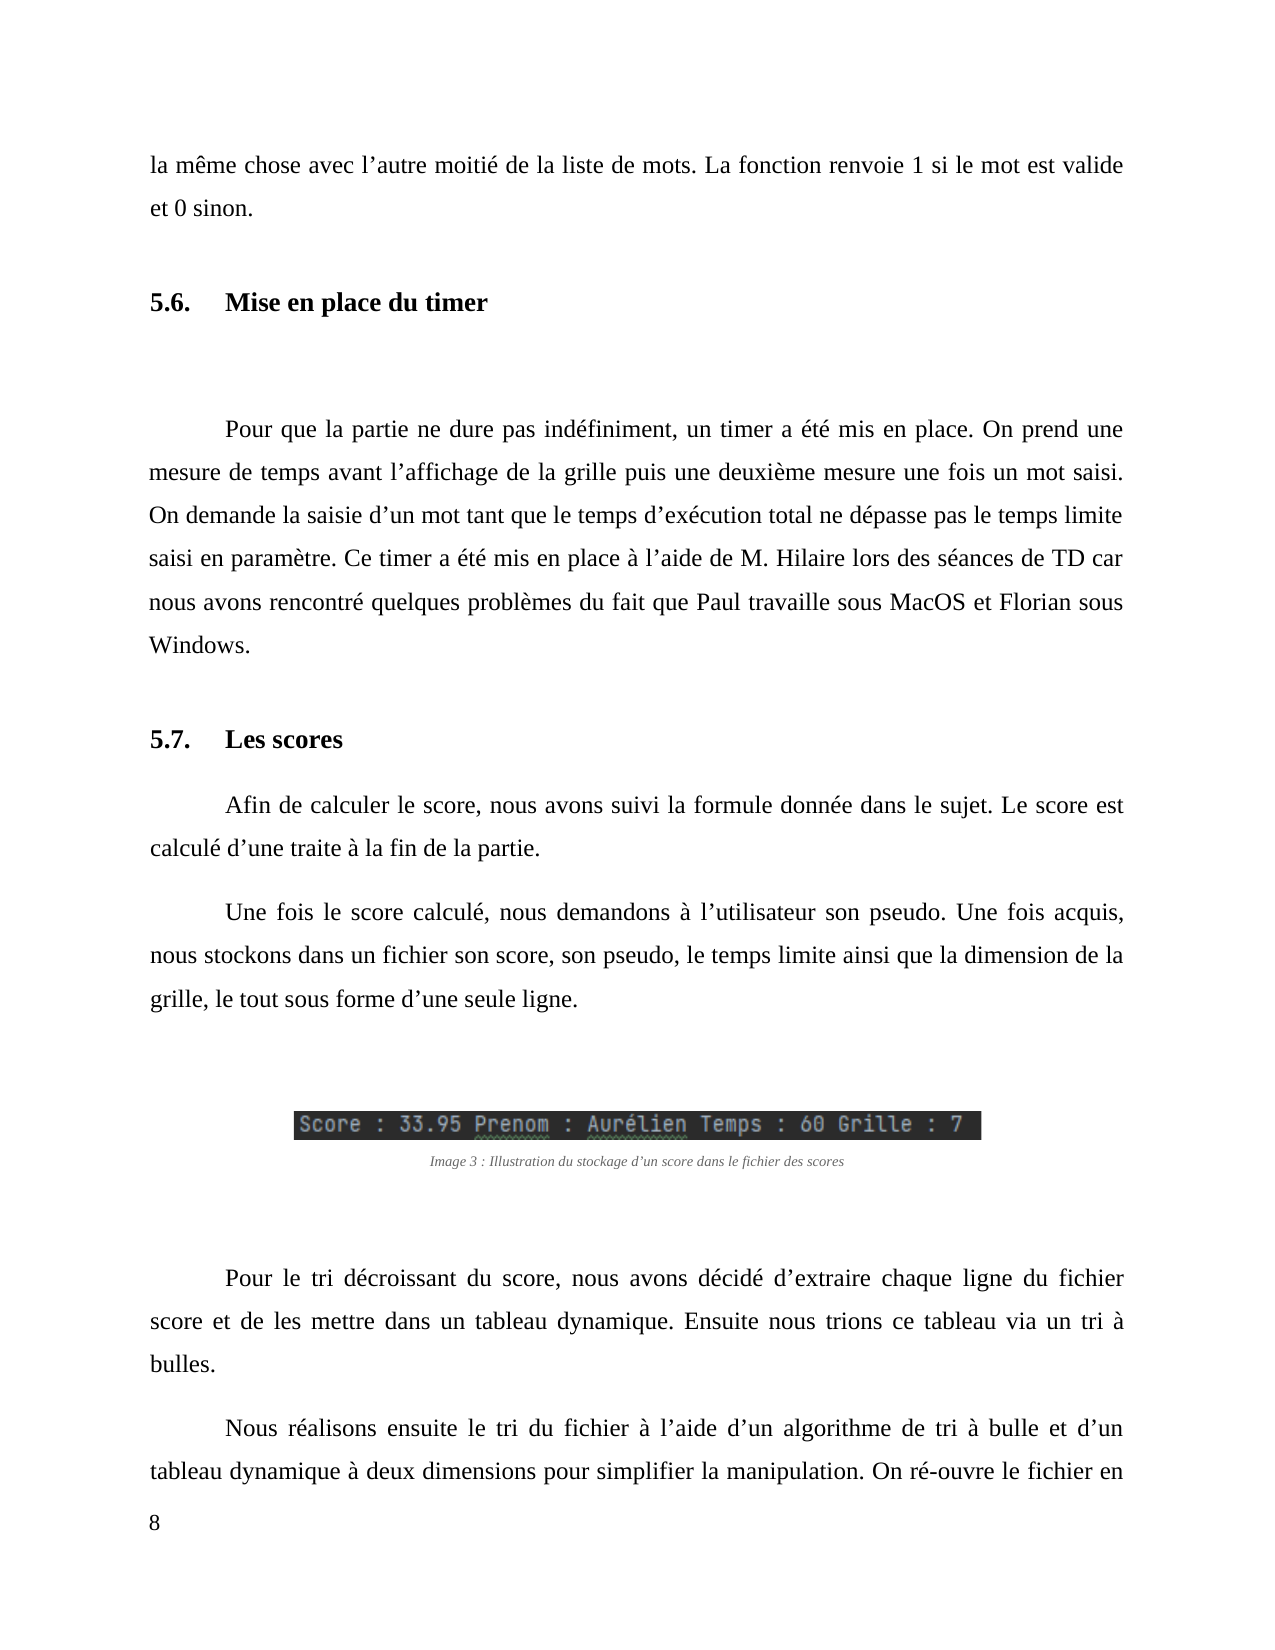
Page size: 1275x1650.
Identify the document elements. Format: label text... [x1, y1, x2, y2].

text Image 3 : Illustration du stockage d’un score dans le fichier des scores [150, 1153, 1125, 1169]
text Pour que la partie ne dure pas indéfiniment, un timer a été mis en place. On prend une mesure de temps avant l’affichage de la grille puis une deuxième mesure une fois un mot saisi. On demande la saisie d’un mot tant que le temps d’exécution total ne dépasse pas le temps limite saisi en paramètre. Ce timer a été mis en place à l’aide de M. Hilaire lors des séances de TD car nous avons rencontré quelques problèmes du fait que Paul travaille sous MacOS et Florian sous Windows. [148, 414, 1125, 658]
subtitle Les scores [150, 723, 939, 754]
text Une fois le score calculé, nous demandons à l’utilisateur son pseudo. Une fois acquis, nous stockons dans un fichier son score, son pseudo, le temps limite ainsi que la dimension de la grille, le tout sous forme d’une seule ligne. [150, 897, 1125, 1012]
text Afin de calculer le score, nous avons suivi la formule donnée dans le sujet. Le score est calculé d’une traite à la fin de la partie. [150, 790, 1125, 862]
text Pour le tri décroissant du score, nous avons décidé d’extraire chaque ligne du fichier score et de les mettre dans un tableau dynamique. Ensuite nous trions ce tableau via un tri à bulles. [150, 1263, 1125, 1378]
picture [293, 1111, 982, 1140]
subtitle Mise en place du timer [150, 286, 939, 317]
